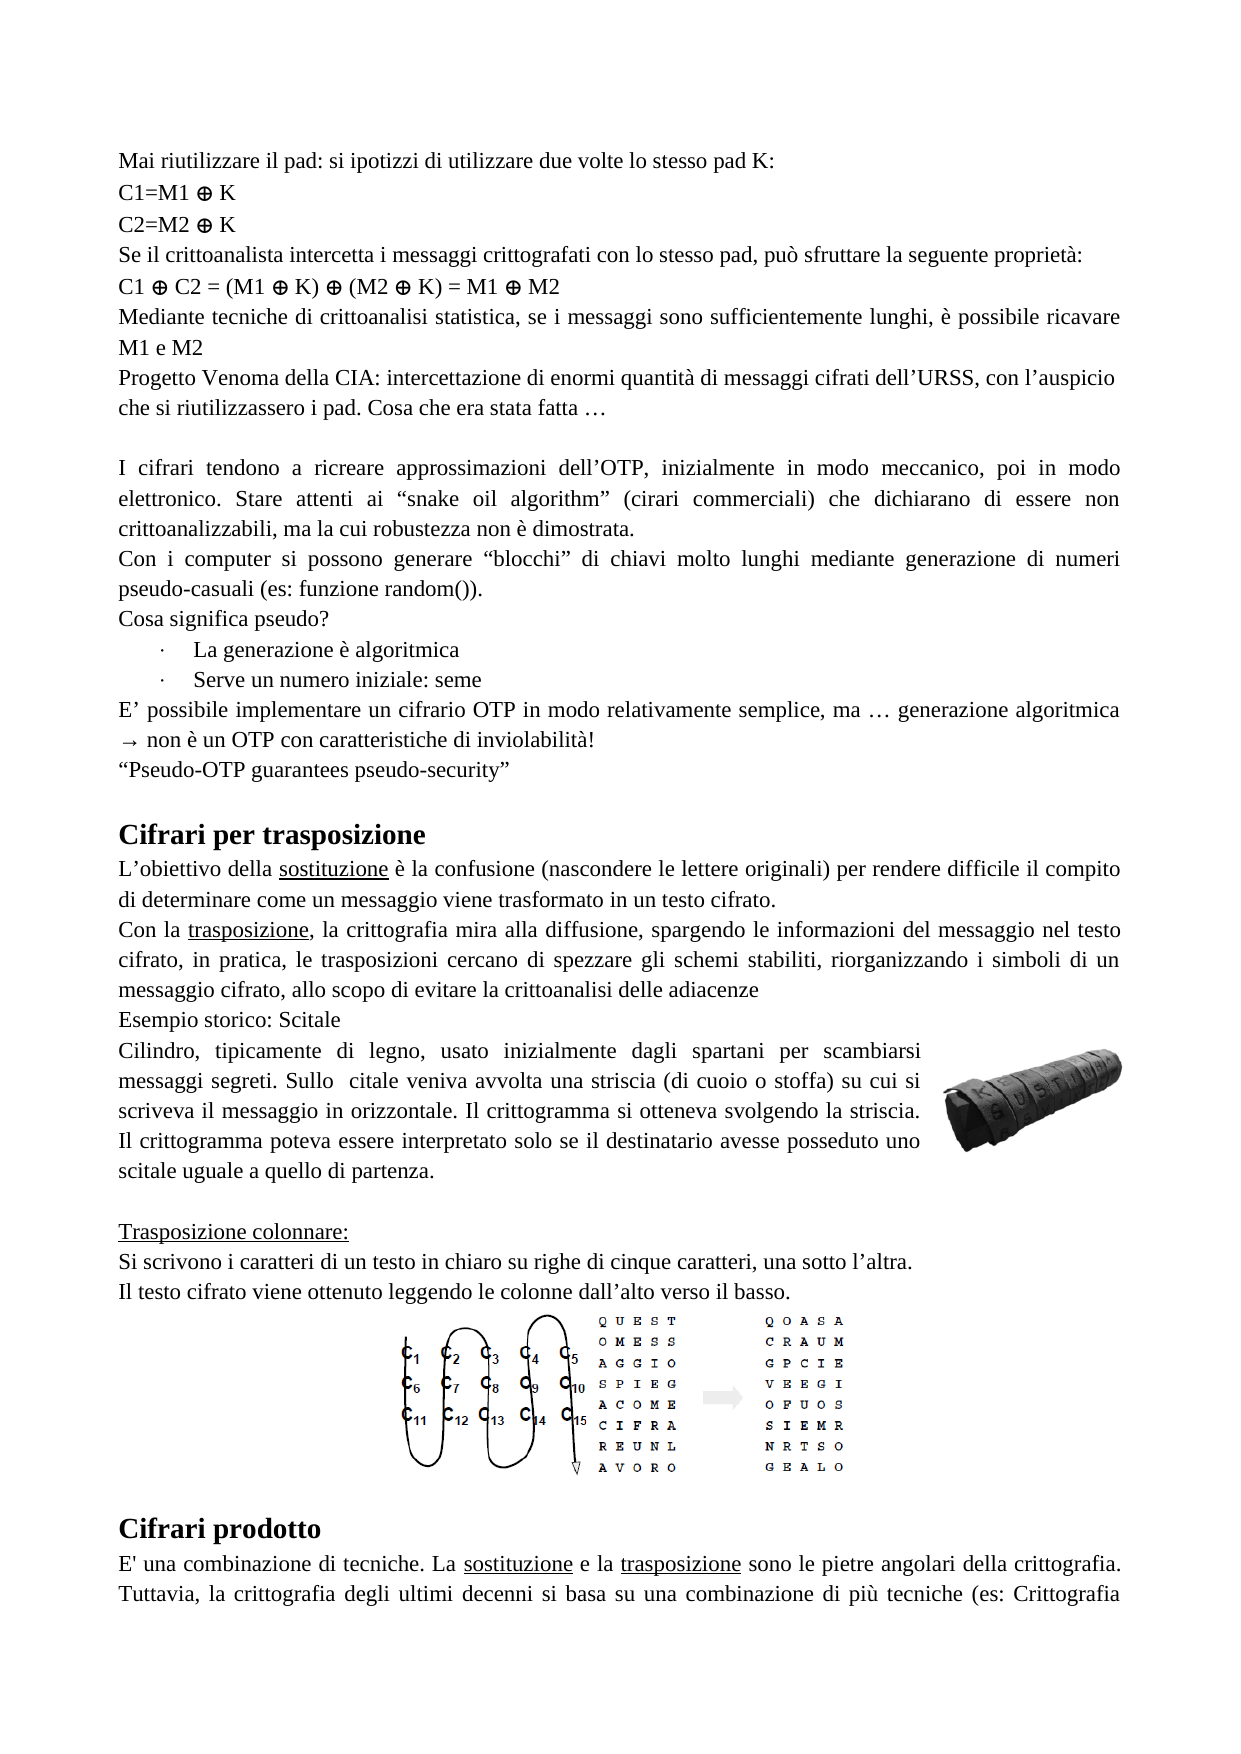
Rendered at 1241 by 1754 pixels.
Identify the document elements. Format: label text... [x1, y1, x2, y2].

text C1=M1 ⊕ K [118, 178, 1122, 206]
text Con i computer si possono generare “blocchi” di chiavi molto lunghi mediante generazione di numeri pseudo-casuali (es: funzione random()). [118, 545, 1122, 602]
picture [390, 1308, 850, 1477]
text E’ possibile implementare un cifrario OTP in modo relativamente semplice, ma … generazione algoritmica → non è un OTP con caratteristiche di inviolabilità! [118, 696, 1122, 753]
text C2=M2 ⊕ K [118, 209, 1122, 237]
text Se il crittoanalista intercetta i messaggi crittografati con lo stesso pad, può sfruttare la seguente proprietà: [118, 241, 1122, 268]
picture [941, 1045, 1127, 1158]
text Si scrivono i caratteri di un testo in chiaro su righe di cinque caratteri, una sotto l’altra. [118, 1248, 1122, 1274]
text Progetto Venoma della CIA: intercettazione di enormi quantità di messaggi cifrati dell’URSS, con l’auspicio [118, 364, 1122, 390]
text Con la trasposizione, la crittografia mira alla diffusione, spargendo le informazioni del messaggio nel testo cifrato, in pratica, le trasposizioni cercano di spezzare gli schemi stabiliti, riorganizzando i simboli di un messaggio cifrato, allo scopo di evitare la crittoanalisi delle adiacenze [118, 916, 1122, 1003]
text I cifrari tendono a ricreare approssimazioni dell’OTP, inizialmente in modo meccanico, poi in modo elettronico. Stare attenti ai “snake oil algorithm” (cirari commerciali) che dichiarano di essere non crittoanalizzabili, ma la cui robustezza non è dimostrata. [118, 454, 1122, 541]
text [118, 1550, 1122, 1606]
text Il testo cifrato viene ottenuto leggendo le colonne dall’alto verso il basso. [118, 1278, 1122, 1305]
text Mediante tecniche di crittoanalisi statistica, se i messaggi sono sufficientemente lunghi, è possibile ricavare M1 e M2 [118, 303, 1122, 360]
text Mai riutilizzare il pad: si ipotizzi di utilizzare due volte lo stesso pad K: [118, 148, 1122, 174]
text Cosa significa pseudo? [118, 605, 1122, 632]
text Trasposizione colonnare: [118, 1218, 1122, 1244]
text “Pseudo-OTP guarantees pseudo-security” [118, 756, 1122, 783]
list Serve un numero iniziale: seme [156, 666, 1122, 692]
text Cifrari prodotto [118, 1511, 1122, 1545]
text L’obiettivo della sostituzione è la confusione (nascondere le lettere originali) per rendere difficile il compito di determinare come un messaggio viene trasformato in un testo cifrato. [118, 855, 1122, 912]
text Cifrari per trasposizione [118, 817, 1122, 850]
text Esempio storico: Scitale [118, 1006, 1122, 1033]
list La generazione è algoritmica [156, 636, 1122, 662]
text Cilindro, tipicamente di legno, usato inizialmente dagli spartani per scambiarsi messaggi segreti. Sullo citale veniva avvolta una striscia (di cuoio o stoffa) su cui si scriveva il messaggio in orizzontale. Il crittogramma si otteneva svolgendo la striscia. Il crittogramma poteva essere interpretato solo se il destinatario avesse posseduto uno scitale uguale a quello di partenza. [118, 1037, 1122, 1184]
text C1 ⊕ C2 = (M1 ⊕ K) ⊕ (M2 ⊕ K) = M1 ⊕ M2 [118, 272, 1122, 299]
text che si riutilizzassero i pad. Cosa che era stata fatta … [118, 394, 1122, 420]
